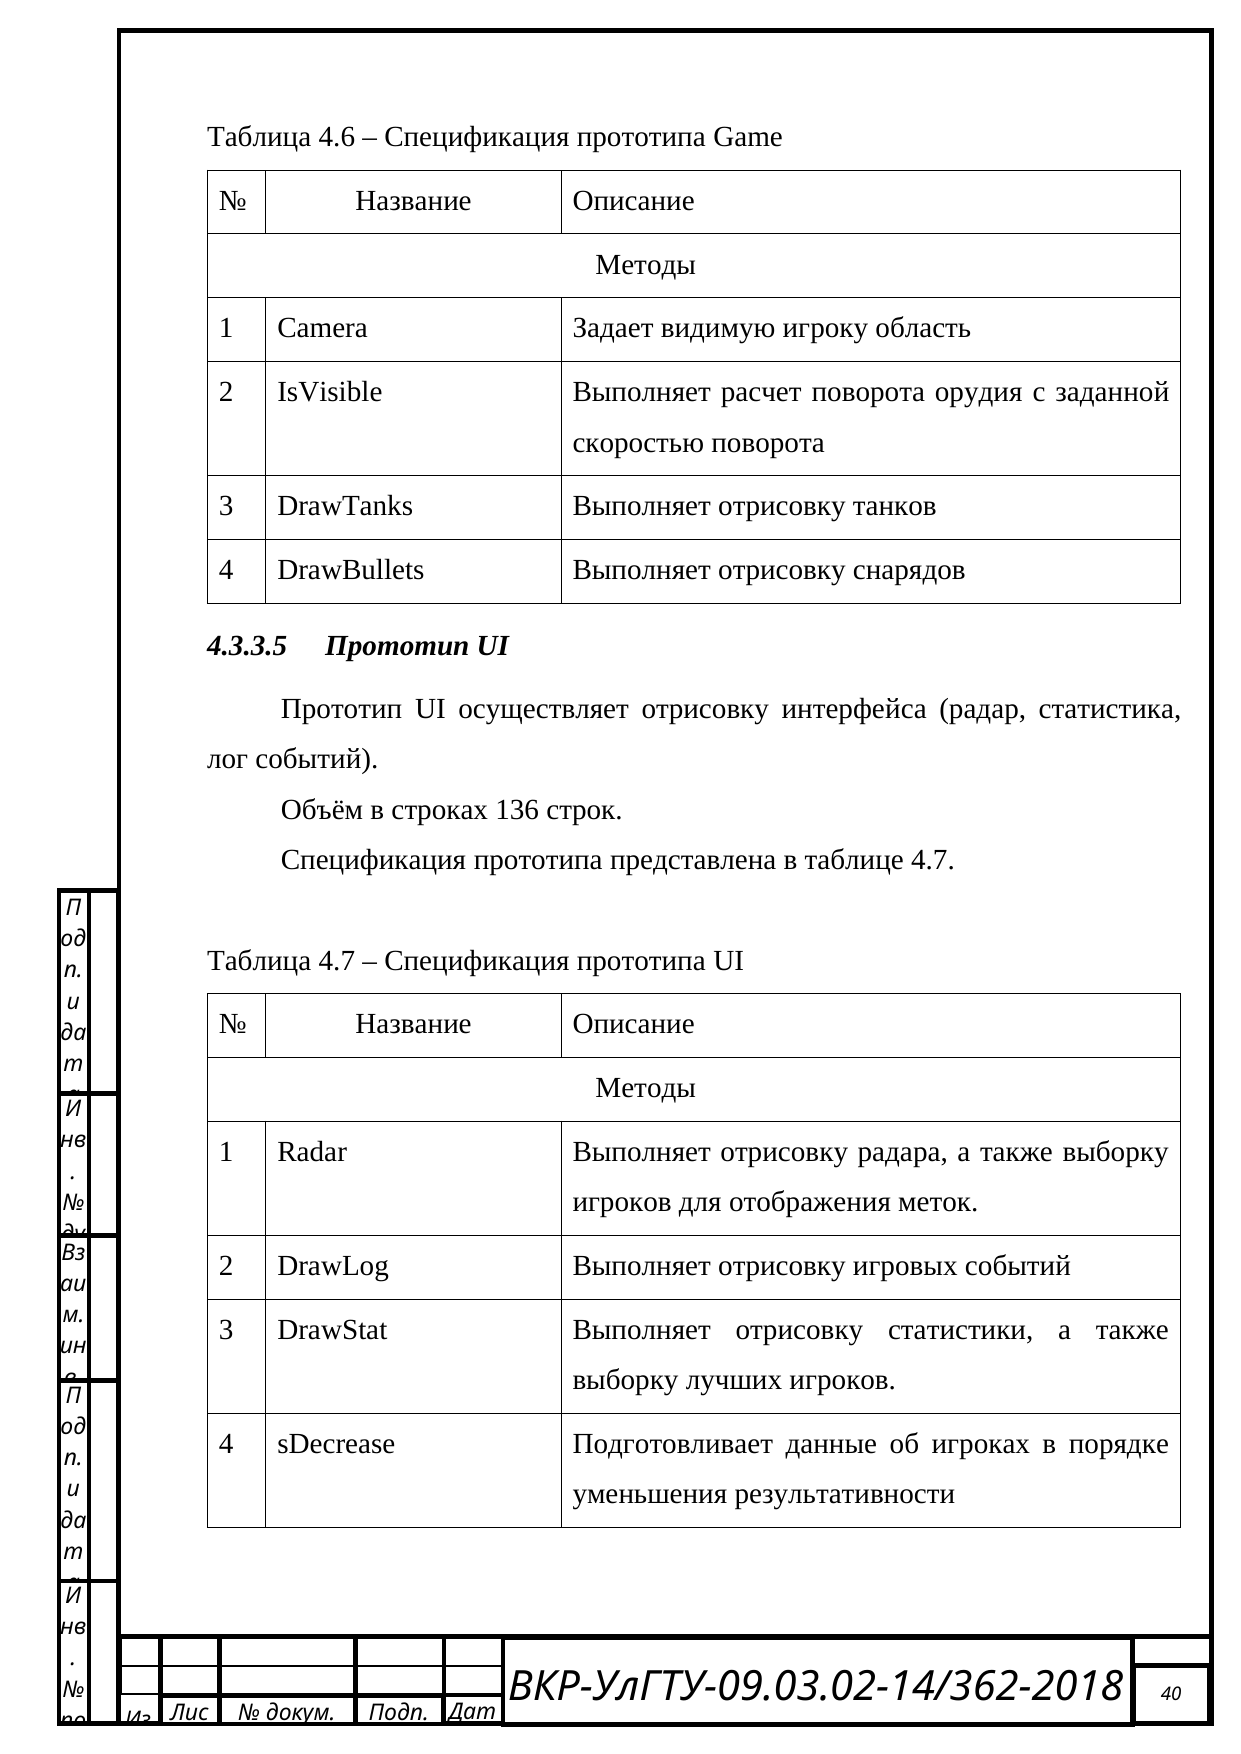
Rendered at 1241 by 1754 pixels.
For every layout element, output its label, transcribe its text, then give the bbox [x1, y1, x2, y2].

table_cell Camera [266, 298, 561, 361]
text Таблица 4.6 – Спецификация прототипа Game [207, 119, 1181, 153]
table_cell Выполняет отрисовку танков [562, 476, 1180, 539]
table_cell 2 [208, 362, 265, 475]
table_cell Методы [208, 234, 1180, 297]
table_header № [208, 994, 265, 1057]
table_cell Задает видимую игроку область [562, 298, 1180, 361]
table_cell 3 [208, 476, 265, 539]
table_header Название [266, 994, 561, 1057]
text Таблица 4.7 – Спецификация прототипа UI [207, 943, 1181, 976]
table_cell 1 [208, 1122, 265, 1235]
table_header № [208, 171, 265, 233]
table_header Название [266, 171, 561, 233]
table_cell 2 [208, 1236, 265, 1298]
table_cell DrawBullets [266, 540, 561, 602]
table_cell 1 [208, 298, 265, 361]
table_cell DrawTanks [266, 476, 561, 539]
table_cell Выполняет отрисовку снарядов [562, 540, 1180, 602]
table_cell Radar [266, 1122, 561, 1235]
table_cell DrawLog [266, 1236, 561, 1298]
table_header Описание [562, 994, 1180, 1057]
table_cell Выполняет расчет поворота орудия с заданной скоростью поворота [562, 362, 1180, 475]
table_cell sDecrease [266, 1414, 561, 1527]
table_cell Методы [208, 1058, 1180, 1121]
table_cell 4 [208, 1414, 265, 1527]
table_cell 3 [208, 1300, 265, 1412]
text Прототип UI осуществляет отрисовку интерфейса (радар, статистика, лог событий). [207, 691, 1181, 775]
table_cell Подготовливает данные об игроках в порядке уменьшения результативности [562, 1414, 1180, 1527]
table_header Описание [562, 171, 1180, 233]
subtitle Прототип UI [207, 628, 1181, 662]
table_cell Выполняет отрисовку игровых событий [562, 1236, 1180, 1298]
text Объём в строках 136 строк. [207, 792, 1181, 825]
table_cell Выполняет отрисовку статистики, а также выборку лучших игроков. [562, 1300, 1180, 1412]
table_cell Выполняет отрисовку радара, а также выборку игроков для отображения меток. [562, 1122, 1180, 1235]
table_cell IsVisible [266, 362, 561, 475]
table_cell DrawStat [266, 1300, 561, 1412]
text Спецификация прототипа представлена в таблице 4.7. [207, 842, 1181, 876]
table_cell 4 [208, 540, 265, 602]
